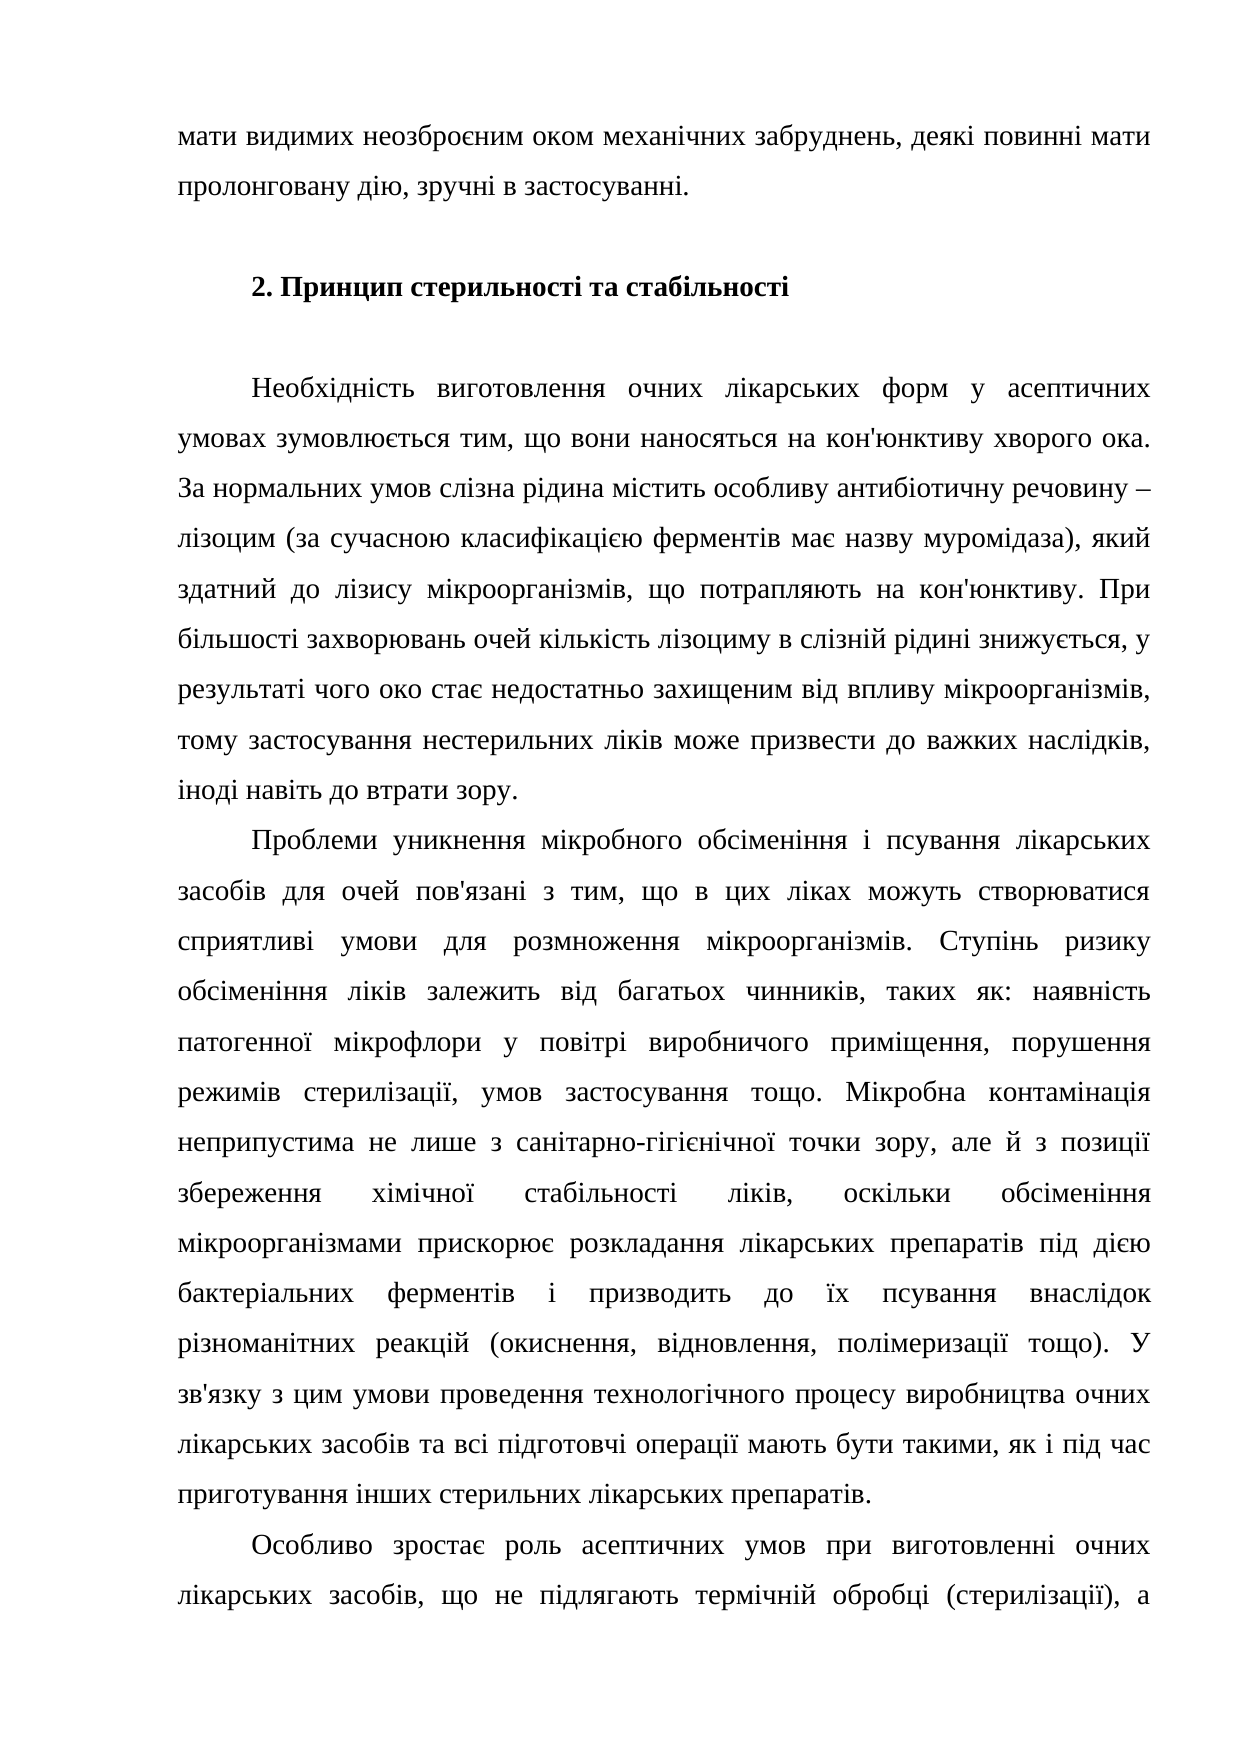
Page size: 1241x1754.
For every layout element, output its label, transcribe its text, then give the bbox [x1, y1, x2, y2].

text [177, 1527, 1152, 1611]
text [177, 118, 1152, 202]
text Необхідність виготовлення очних лікарських форм у асептичних умовах зумовлюється тим, що вони наносяться на кон'юнктиву хворого ока. За нормальних умов слізна рідина містить особливу антибіотичну речовину – лізоцим (за сучасною класифікацією ферментів має назву муромідаза), який здатний до лізису мікроорганізмів, що потрапляють на кон'юнктиву. При більшості захворювань очей кількість лізоциму в слізній рідині знижується, у результаті чого око стає недостатньо захищеним від впливу мікроорганізмів, тому застосування нестерильних ліків може призвести до важких наслідків, іноді навіть до втрати зору. [177, 370, 1152, 806]
subtitle 2. Принцип стерильності та стабільності [177, 269, 1152, 303]
text Проблеми уникнення мікробного обсіменіння і псування лікарських засобів для очей пов'язані з тим, що в цих ліках можуть створюватися сприятливі умови для розмноження мікроорганізмів. Ступінь ризику обсіменіння ліків залежить від багатьох чинників, таких як: наявність патогенної мікрофлори у повітрі виробничого приміщення, порушення режимів стерилізації, умов застосування тощо. Мікробна контамінація неприпустима не лише з санітарно-гігієнічної точки зору, але й з позиції збереження хімічної стабільності ліків, оскільки обсіменіння мікроорганізмами прискорює розкладання лікарських препаратів під дією бактеріальних ферментів і призводить до їх псування внаслідок різноманітних реакцій (окиснення, відновлення, полімеризації тощо). У зв'язку з цим умови проведення технологічного процесу виробництва очних лікарських засобів та всі підготовчі операції мають бути такими, як і під час приготування інших стерильних лікарських препаратів. [177, 822, 1152, 1510]
